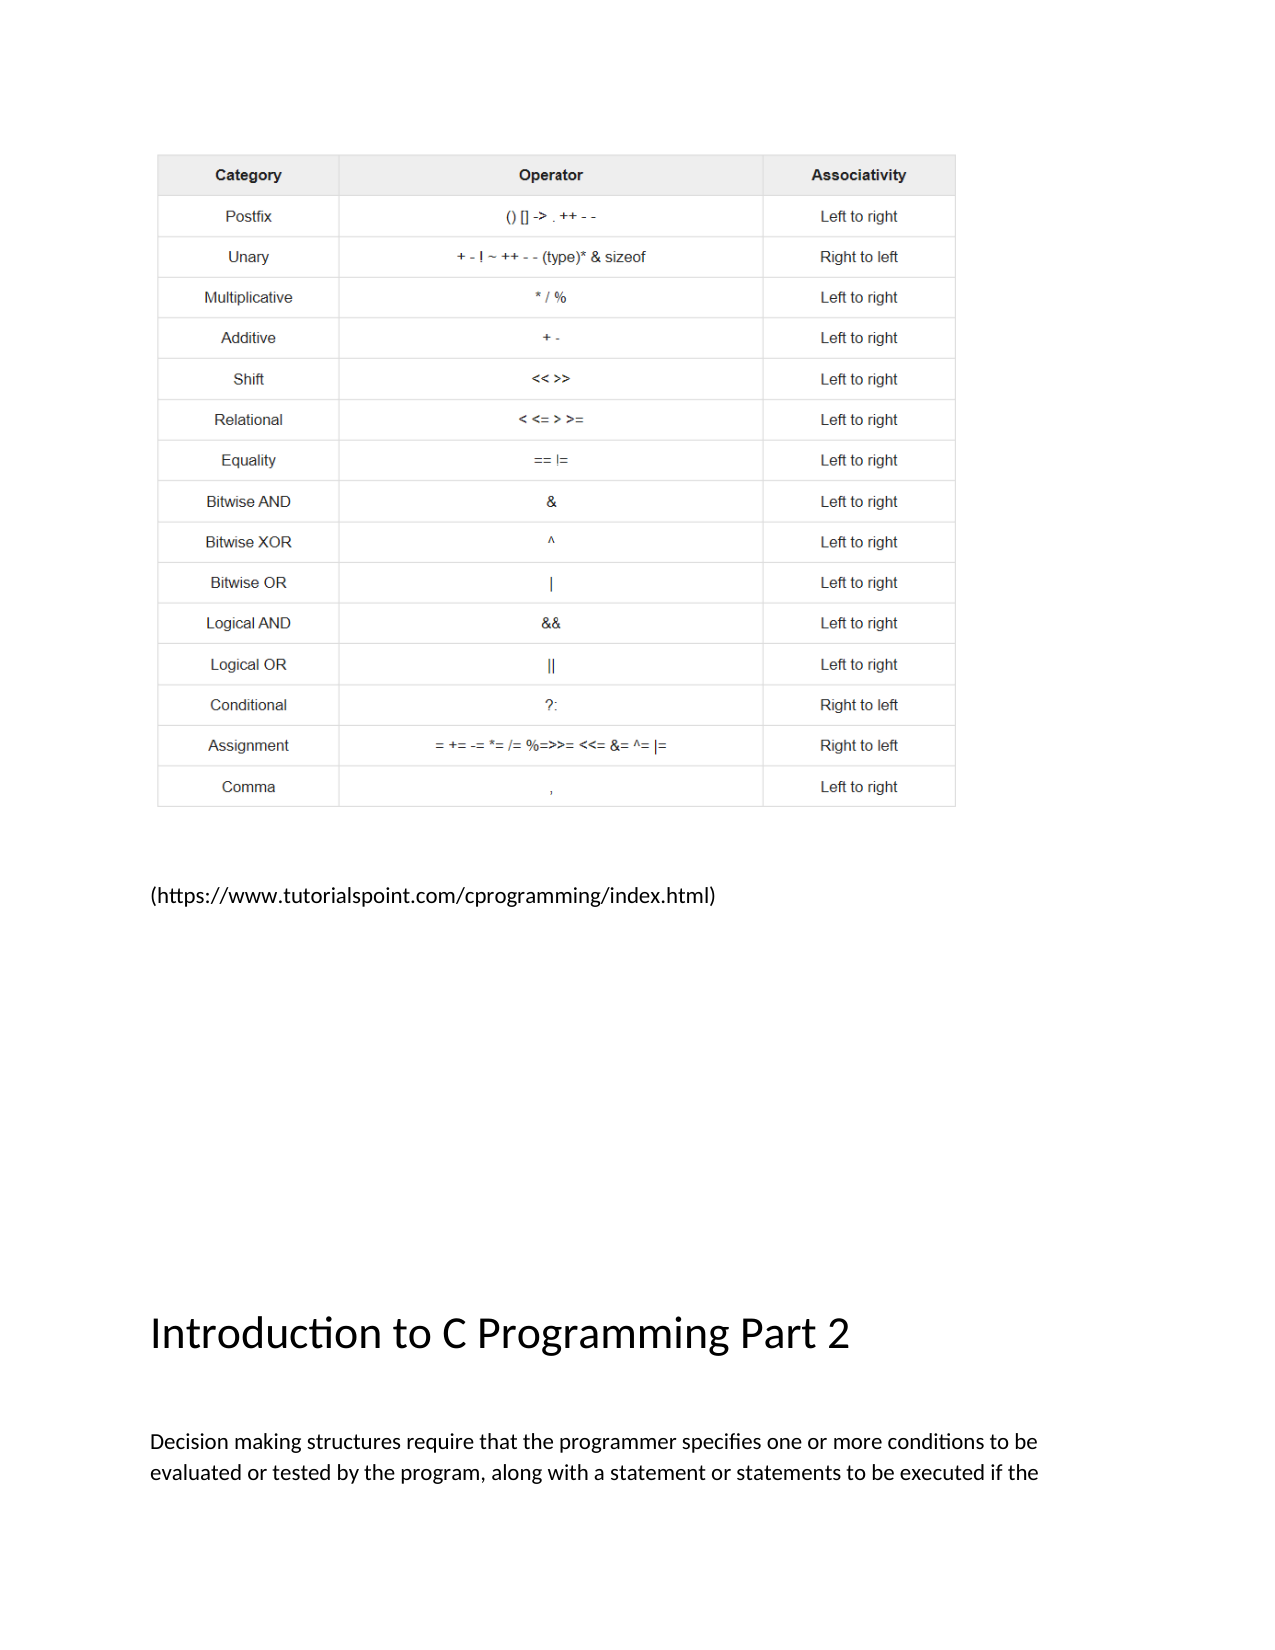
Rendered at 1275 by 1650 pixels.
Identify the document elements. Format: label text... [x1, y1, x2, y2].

picture [150, 150, 965, 816]
text (https://www.tutorialspoint.com/cprogramming/index.html) [150, 882, 1125, 910]
text Introduction to C Programming Part 2 [150, 1303, 1125, 1359]
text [150, 1427, 1125, 1486]
